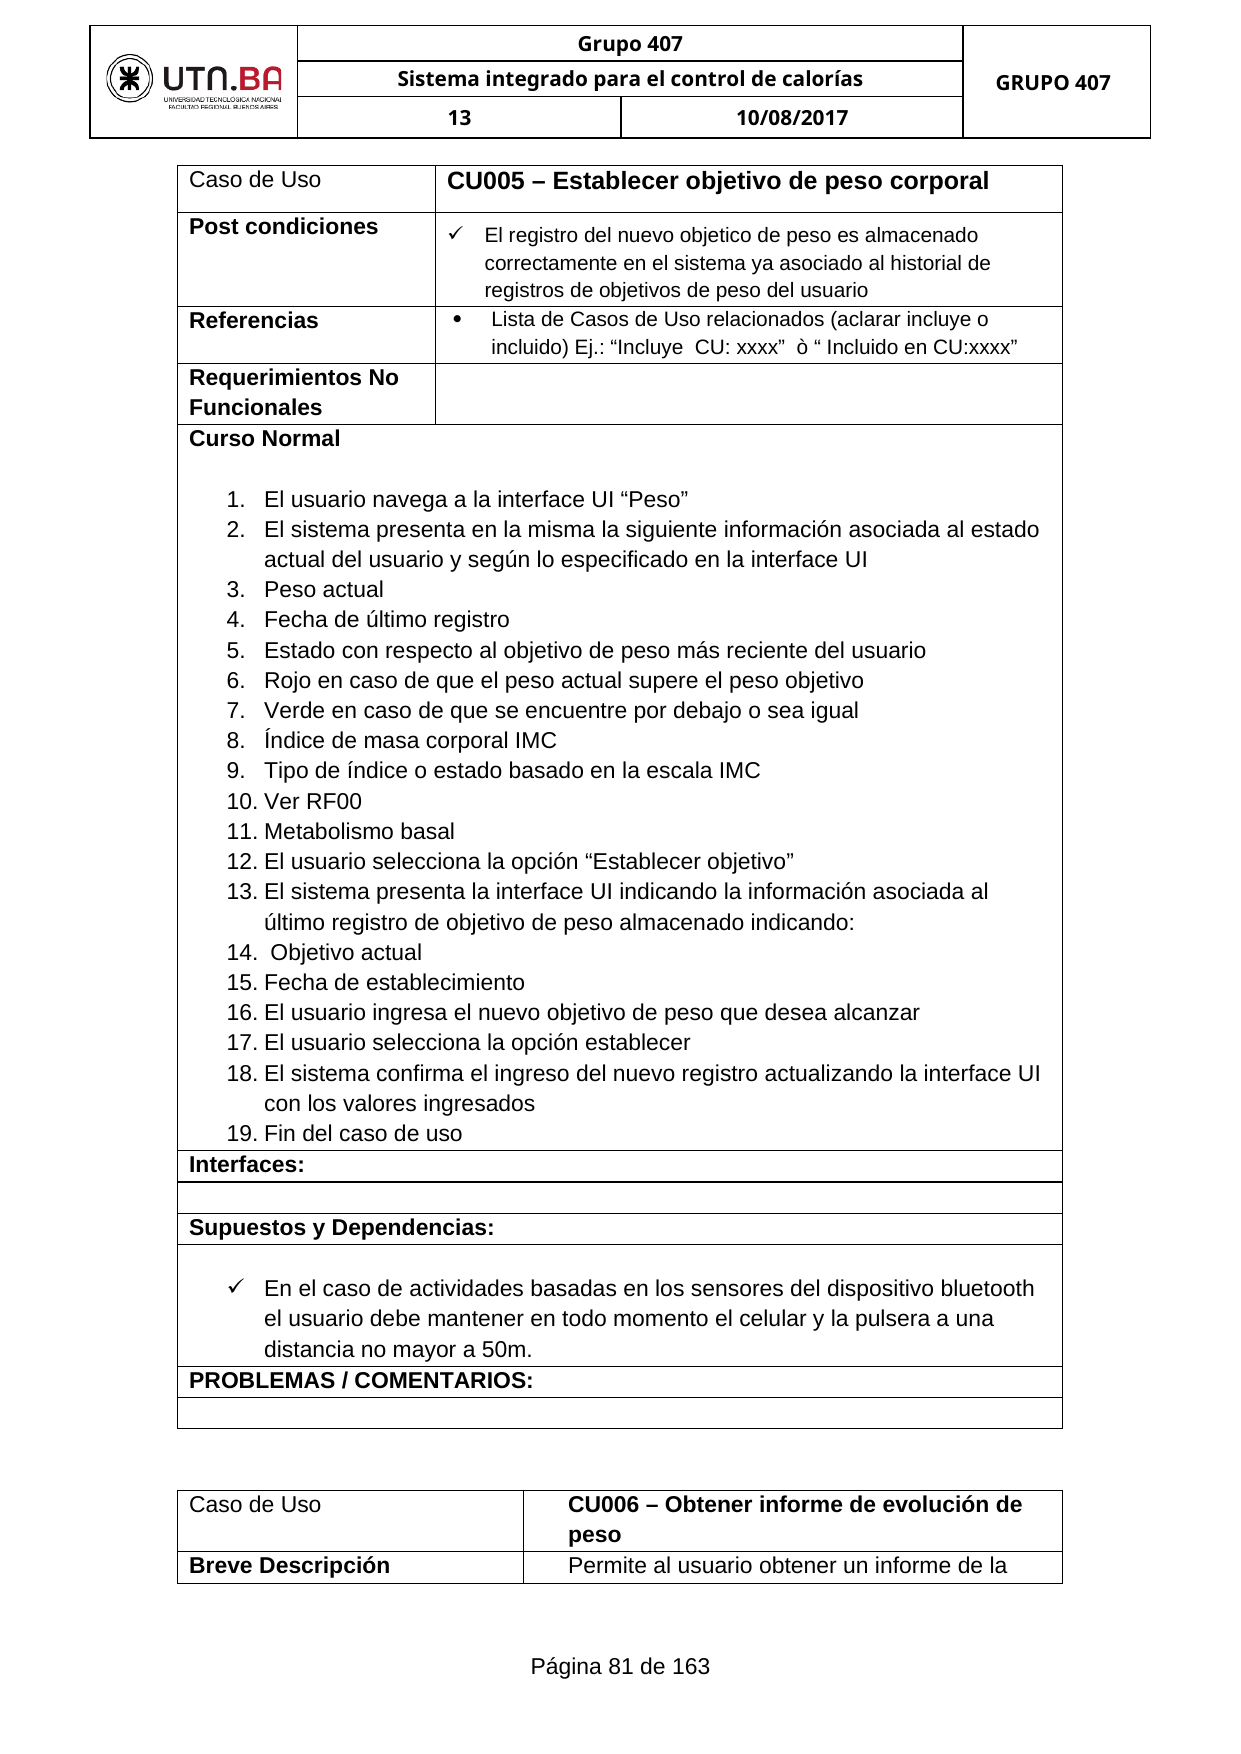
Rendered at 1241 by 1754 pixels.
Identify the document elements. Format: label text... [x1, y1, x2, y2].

table_cell Breve Descripción [178, 1552, 523, 1582]
table_header Caso de Uso [178, 166, 435, 212]
table_header CU005 – Establecer objetivo de peso corporal [436, 166, 1062, 212]
table_cell [178, 1398, 1062, 1428]
table_cell El registro del nuevo objetico de peso es almacenado correctamente en el sistema ya asociado al historial de registros de objetivos de peso del usuario [436, 213, 1062, 306]
table_cell Supuestos y Dependencias: [178, 1214, 1062, 1244]
picture [106, 54, 282, 109]
table_cell [178, 1183, 1062, 1213]
table_cell Lista de Casos de Uso relacionados (aclarar incluye o incluido) Ej.: “Incluye CU: xxxx” ò “ Incluido en CU:xxxx” [436, 307, 1062, 363]
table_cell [524, 1552, 1062, 1582]
table_cell Interfaces: [178, 1151, 1062, 1181]
table_header CU006 – Obtener informe de evolución de peso [524, 1491, 1062, 1551]
table_cell Problemas / Comentarios: [178, 1367, 1062, 1397]
table_cell Curso Normal El usuario navega a la interface UI “Peso” El sistema presenta en la misma la siguiente información asociada al estado actual del usuario y según lo especificado en la interface UI Peso actual Fecha de último registro Estado con respecto al objetivo de peso más reciente del usuario Rojo en caso de que el peso actual supere el peso objetivo Verde en caso de que se encuentre por debajo o sea igual Índice de masa corporal IMC Tipo de índice o estado basado en la escala IMC Ver RF00 Metabolismo basal El usuario selecciona la opción “Establecer objetivo” El sistema presenta la interface UI indicando la información asociada al último registro de objetivo de peso almacenado indicando: Objetivo actual Fecha de establecimiento El usuario ingresa el nuevo objetivo de peso que desea alcanzar El usuario selecciona la opción establecer El sistema confirma el ingreso del nuevo registro actualizando la interface UI con los valores ingresados Fin del caso de uso [178, 425, 1062, 1150]
table_cell Referencias [178, 307, 435, 363]
table_cell Requerimientos No Funcionales [178, 364, 435, 424]
table_cell Post condiciones [178, 213, 435, 306]
table_header Caso de Uso [178, 1491, 523, 1551]
table_cell En el caso de actividades basadas en los sensores del dispositivo bluetooth el usuario debe mantener en todo momento el celular y la pulsera a una distancia no mayor a 50m. [178, 1245, 1062, 1366]
table_cell [436, 364, 1062, 424]
